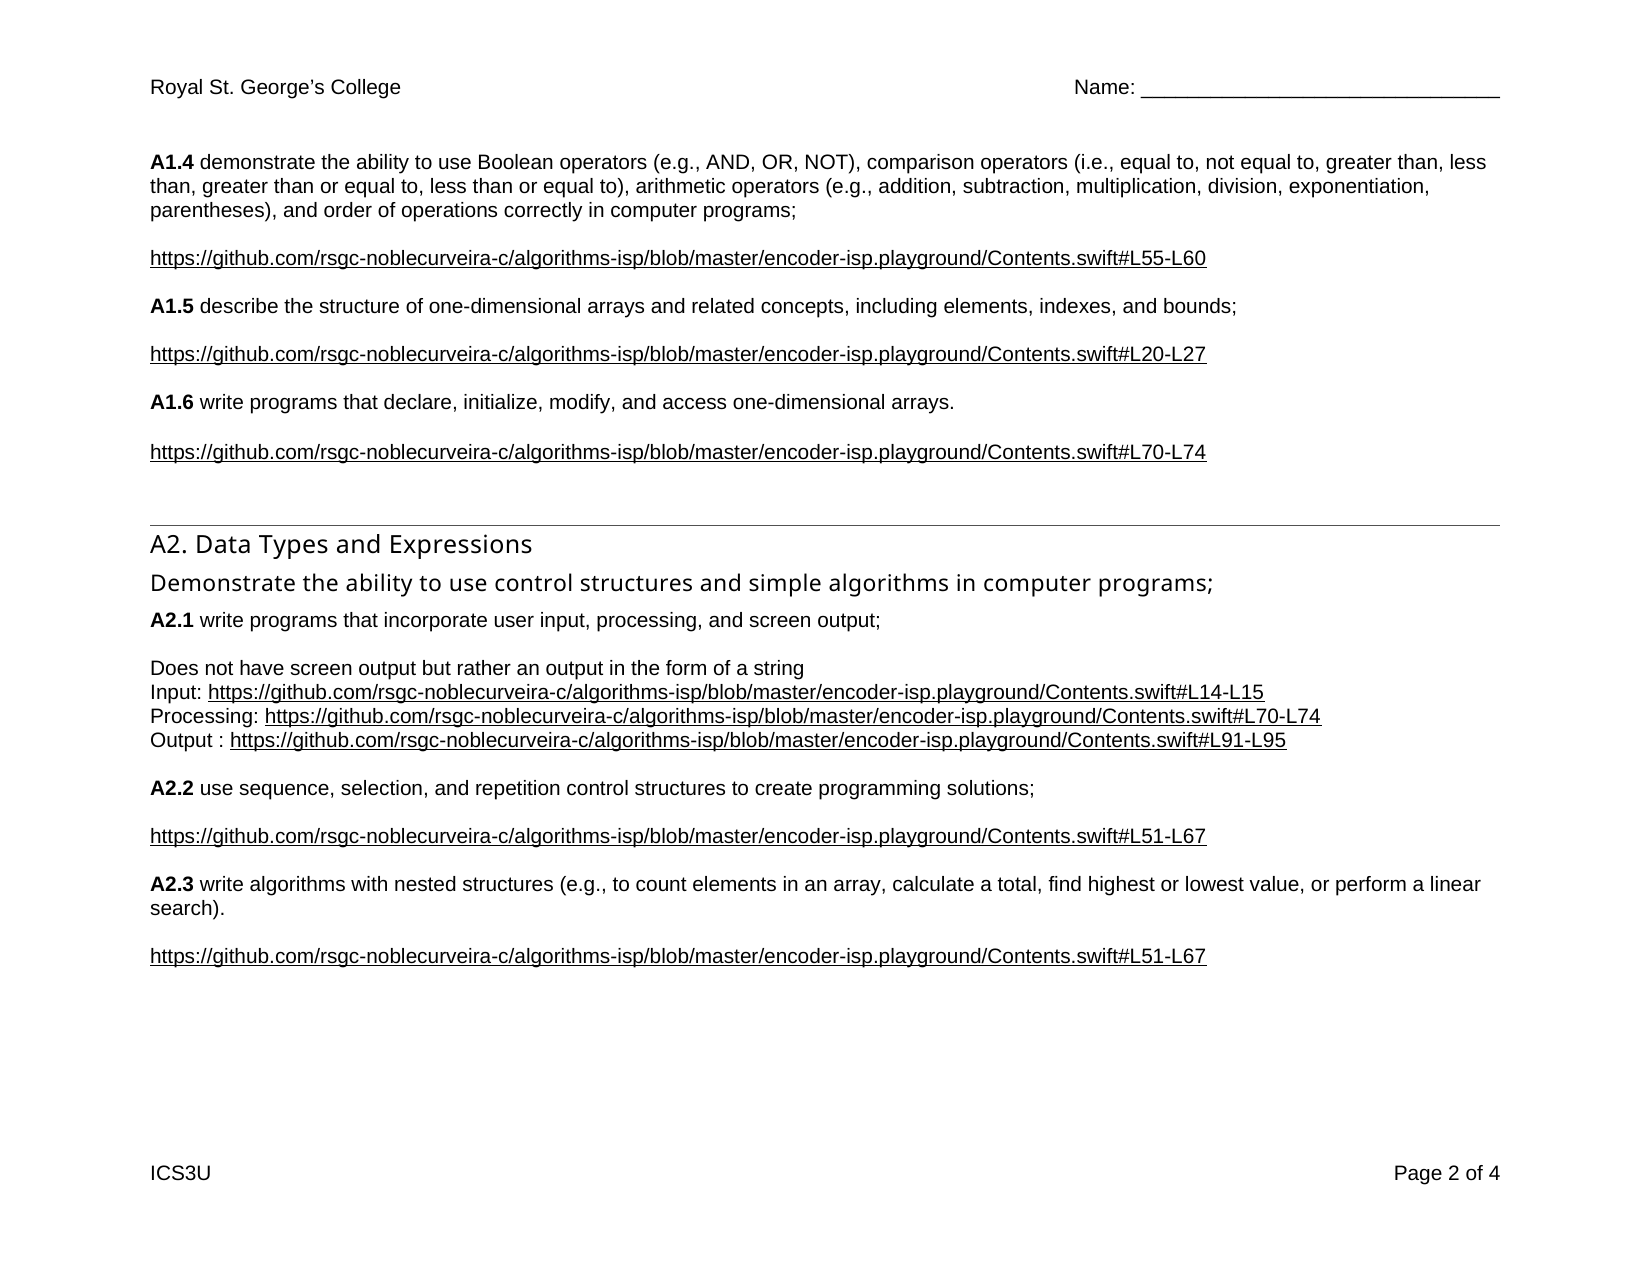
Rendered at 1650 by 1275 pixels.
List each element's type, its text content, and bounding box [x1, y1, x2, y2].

subtitle A2. Data Types and Expressions Demonstrate the ability to use control structures and simple algorithms in computer programs; [150, 526, 1500, 598]
text A2.1 write programs that incorporate user input, processing, and screen output; [150, 608, 1500, 632]
text https://github.com/rsgc-noblecurveira-c/algorithms-isp/blob/master/encoder-isp.playground/Contents.swift#L51-L67 [150, 824, 1500, 848]
text https://github.com/rsgc-noblecurveira-c/algorithms-isp/blob/master/encoder-isp.playground/Contents.swift#L55-L60 [150, 246, 1500, 270]
text https://github.com/rsgc-noblecurveira-c/algorithms-isp/blob/master/encoder-isp.playground/Contents.swift#L20-L27 [150, 342, 1500, 366]
text A2.3 write algorithms with nested structures (e.g., to count elements in an array, calculate a total, find highest or lowest value, or perform a linear search). [150, 872, 1500, 920]
text A1.4 demonstrate the ability to use Boolean operators (e.g., AND, OR, NOT), comparison operators (i.e., equal to, not equal to, greater than, less than, greater than or equal to, less than or equal to), arithmetic operators (e.g., addition, subtraction, multiplication, division, exponentiation, parentheses), and order of operations correctly in computer programs; [150, 150, 1500, 222]
text Processing: https://github.com/rsgc-noblecurveira-c/algorithms-isp/blob/master/encoder-isp.playground/Contents.swift#L70-L74 [150, 704, 1500, 728]
text A1.6 write programs that declare, initialize, modify, and access one-dimensional arrays. [150, 389, 1500, 440]
text A2.2 use sequence, selection, and repetition control structures to create programming solutions; [150, 776, 1500, 800]
text https://github.com/rsgc-noblecurveira-c/algorithms-isp/blob/master/encoder-isp.playground/Contents.swift#L70-L74 [150, 440, 1500, 464]
text Input: https://github.com/rsgc-noblecurveira-c/algorithms-isp/blob/master/encoder-isp.playground/Contents.swift#L14-L15 [150, 680, 1500, 704]
text A1.5 describe the structure of one-dimensional arrays and related concepts, including elements, indexes, and bounds; [150, 294, 1500, 318]
text Output : https://github.com/rsgc-noblecurveira-c/algorithms-isp/blob/master/encoder-isp.playground/Contents.swift#L91-L95 [150, 728, 1500, 752]
text https://github.com/rsgc-noblecurveira-c/algorithms-isp/blob/master/encoder-isp.playground/Contents.swift#L51-L67 [150, 944, 1500, 968]
text Does not have screen output but rather an output in the form of a string [150, 656, 1500, 680]
